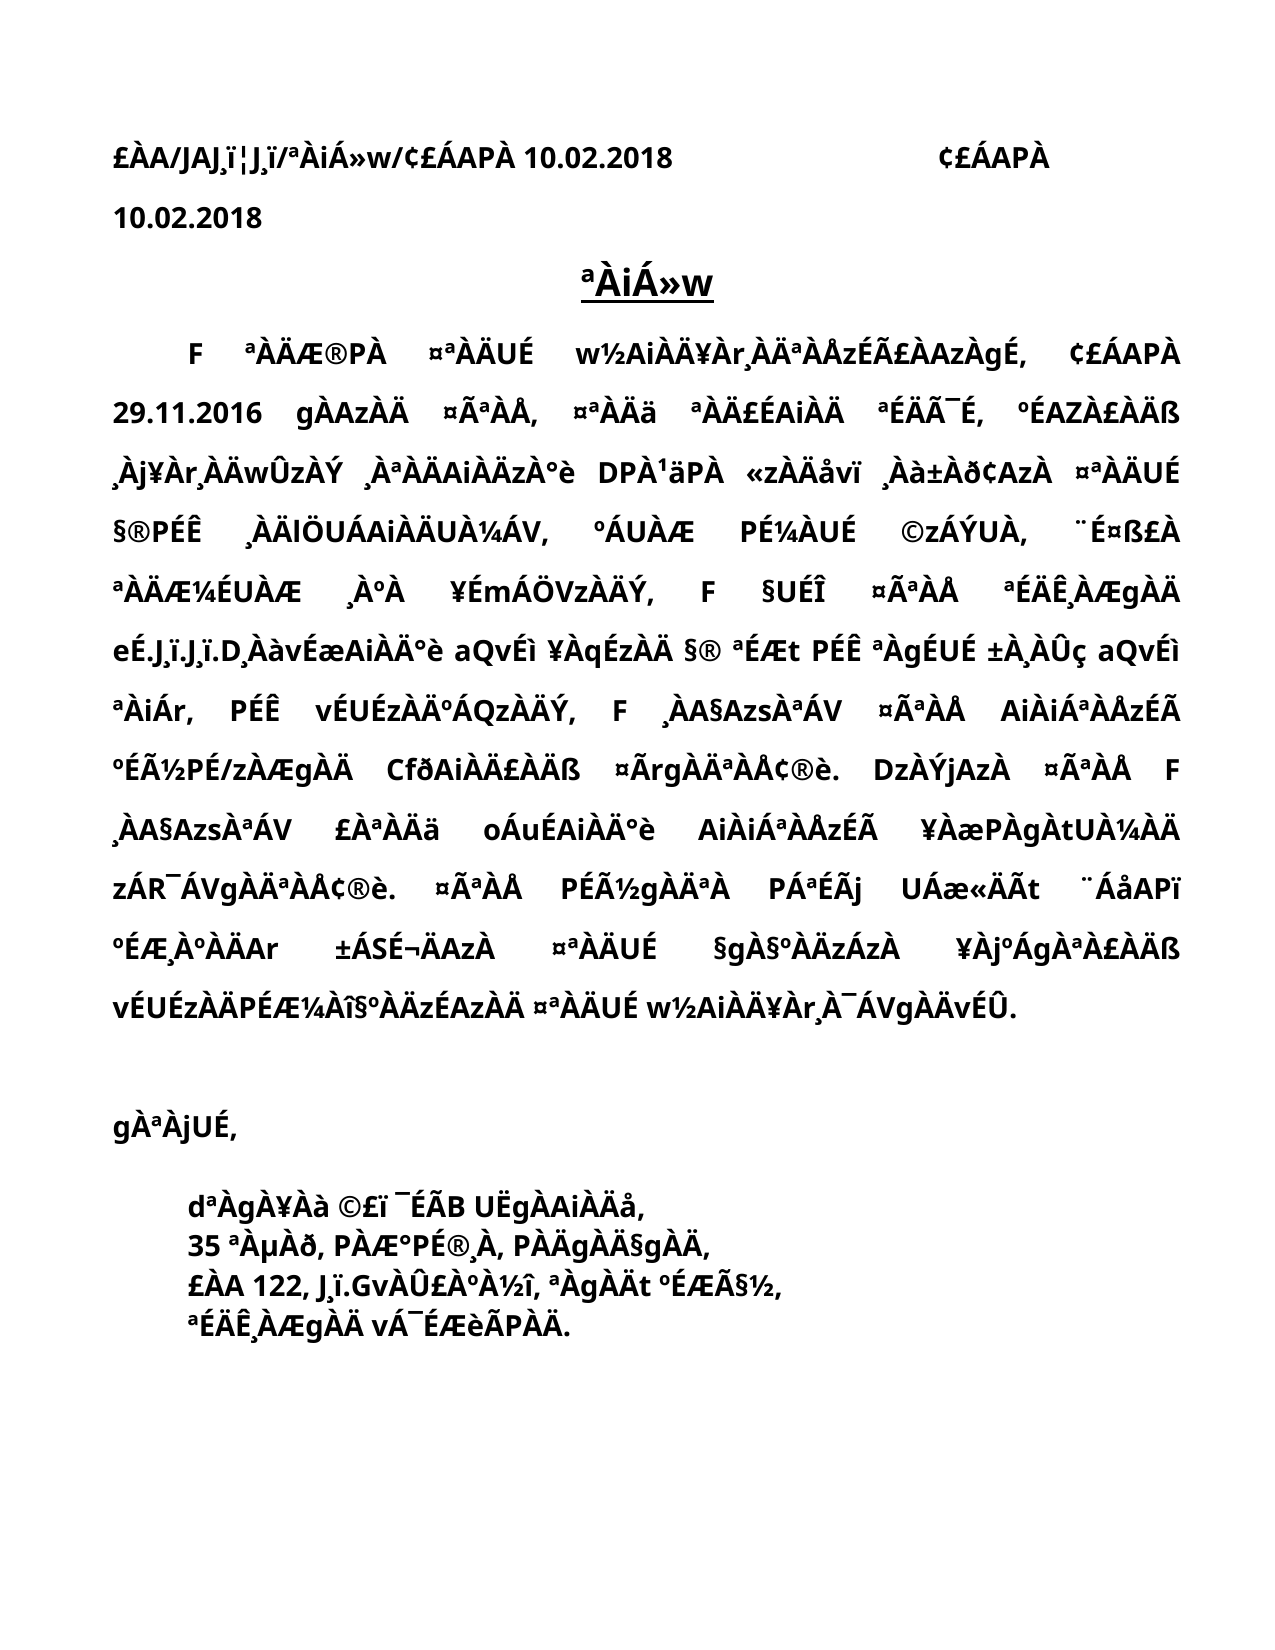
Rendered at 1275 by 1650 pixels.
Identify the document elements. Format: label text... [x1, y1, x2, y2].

text £ÀA 122, J¸ï.GvÀÛ£ÀºÀ½î, ªÀgÀÄt ºÉÆÃ§½, [112, 1265, 1181, 1305]
text £ÀA/JAJ¸ï¦J¸ï/ªÀiÁ»w/¢£ÁAPÀ 10.02.2018 ¢£ÁAPÀ 10.02.2018 [112, 138, 1181, 237]
text F ªÀÄÆ®PÀ ¤ªÀÄUÉ w½AiÀÄ¥Àr¸ÀÄªÀÅzÉÃ£ÀAzÀgÉ, ¢£ÁAPÀ 29.11.2016 gÀAzÀÄ ¤ÃªÀÅ, ¤ªÀÄä ªÀÄ£ÉAiÀÄ ªÉÄÃ¯É, ºÉAZÀ£ÀÄß ¸Àj¥Àr¸ÀÄwÛzÀÝ ¸ÀªÀÄAiÀÄzÀ°è DPÀ¹äPÀ «zÀÄåvï ¸Àà±Àð¢AzÀ ¤ªÀÄUÉ §®PÉÊ ¸ÀÄlÖUÁAiÀÄUÀ¼ÁV, ºÁUÀÆ PÉ¼ÀUÉ ©zÁÝUÀ, ¨É¤ß£À ªÀÄÆ¼ÉUÀÆ ¸ÀºÀ ¥ÉmÁÖVzÀÄÝ, F §UÉÎ ¤ÃªÀÅ ªÉÄÊ¸ÀÆgÀÄ eÉ.J¸ï.J¸ï.D¸ÀàvÉæAiÀÄ°è aQvÉì ¥ÀqÉzÀÄ §® ªÉÆt PÉÊ ªÀgÉUÉ ±À¸ÀÛç aQvÉì ªÀiÁr, PÉÊ vÉUÉzÀÄºÁQzÀÄÝ, F ¸ÀA§AzsÀªÁV ¤ÃªÀÅ AiÀiÁªÀÅzÉÃ ºÉÃ½PÉ/zÀÆgÀÄ CfðAiÀÄ£ÀÄß ¤ÃrgÀÄªÀÅ¢®è. DzÀÝjAzÀ ¤ÃªÀÅ F ¸ÀA§AzsÀªÁV £ÀªÀÄä oÁuÉAiÀÄ°è AiÀiÁªÀÅzÉÃ ¥ÀæPÀgÀtUÀ¼ÀÄ zÁR¯ÁVgÀÄªÀÅ¢®è. ¤ÃªÀÅ PÉÃ½gÀÄªÀ PÁªÉÃj UÁæ«ÄÃt ¨ÁåAPï ºÉÆ¸ÀºÀÄAr ±ÁSÉ¬ÄAzÀ ¤ªÀÄUÉ §gÀ§ºÀÄzÁzÀ ¥ÀjºÁgÀªÀ£ÀÄß vÉUÉzÀÄPÉÆ¼Àî§ºÀÄzÉAzÀÄ ¤ªÀÄUÉ w½AiÀÄ¥Àr¸À¯ÁVgÀÄvÉÛ. [112, 333, 1181, 1027]
text dªÀgÀ¥Àà ©£ï ¯ÉÃB UËgÀAiÀÄå, [112, 1186, 1181, 1226]
text ªÀiÁ»w [112, 257, 1181, 308]
text 35 ªÀµÀð, PÀÆ°PÉ®¸À, PÀÄgÀÄ§gÀÄ, [112, 1226, 1181, 1265]
text gÀªÀjUÉ, [112, 1106, 1181, 1146]
text ªÉÄÊ¸ÀÆgÀÄ vÁ¯ÉÆèÃPÀÄ. [112, 1305, 1181, 1344]
